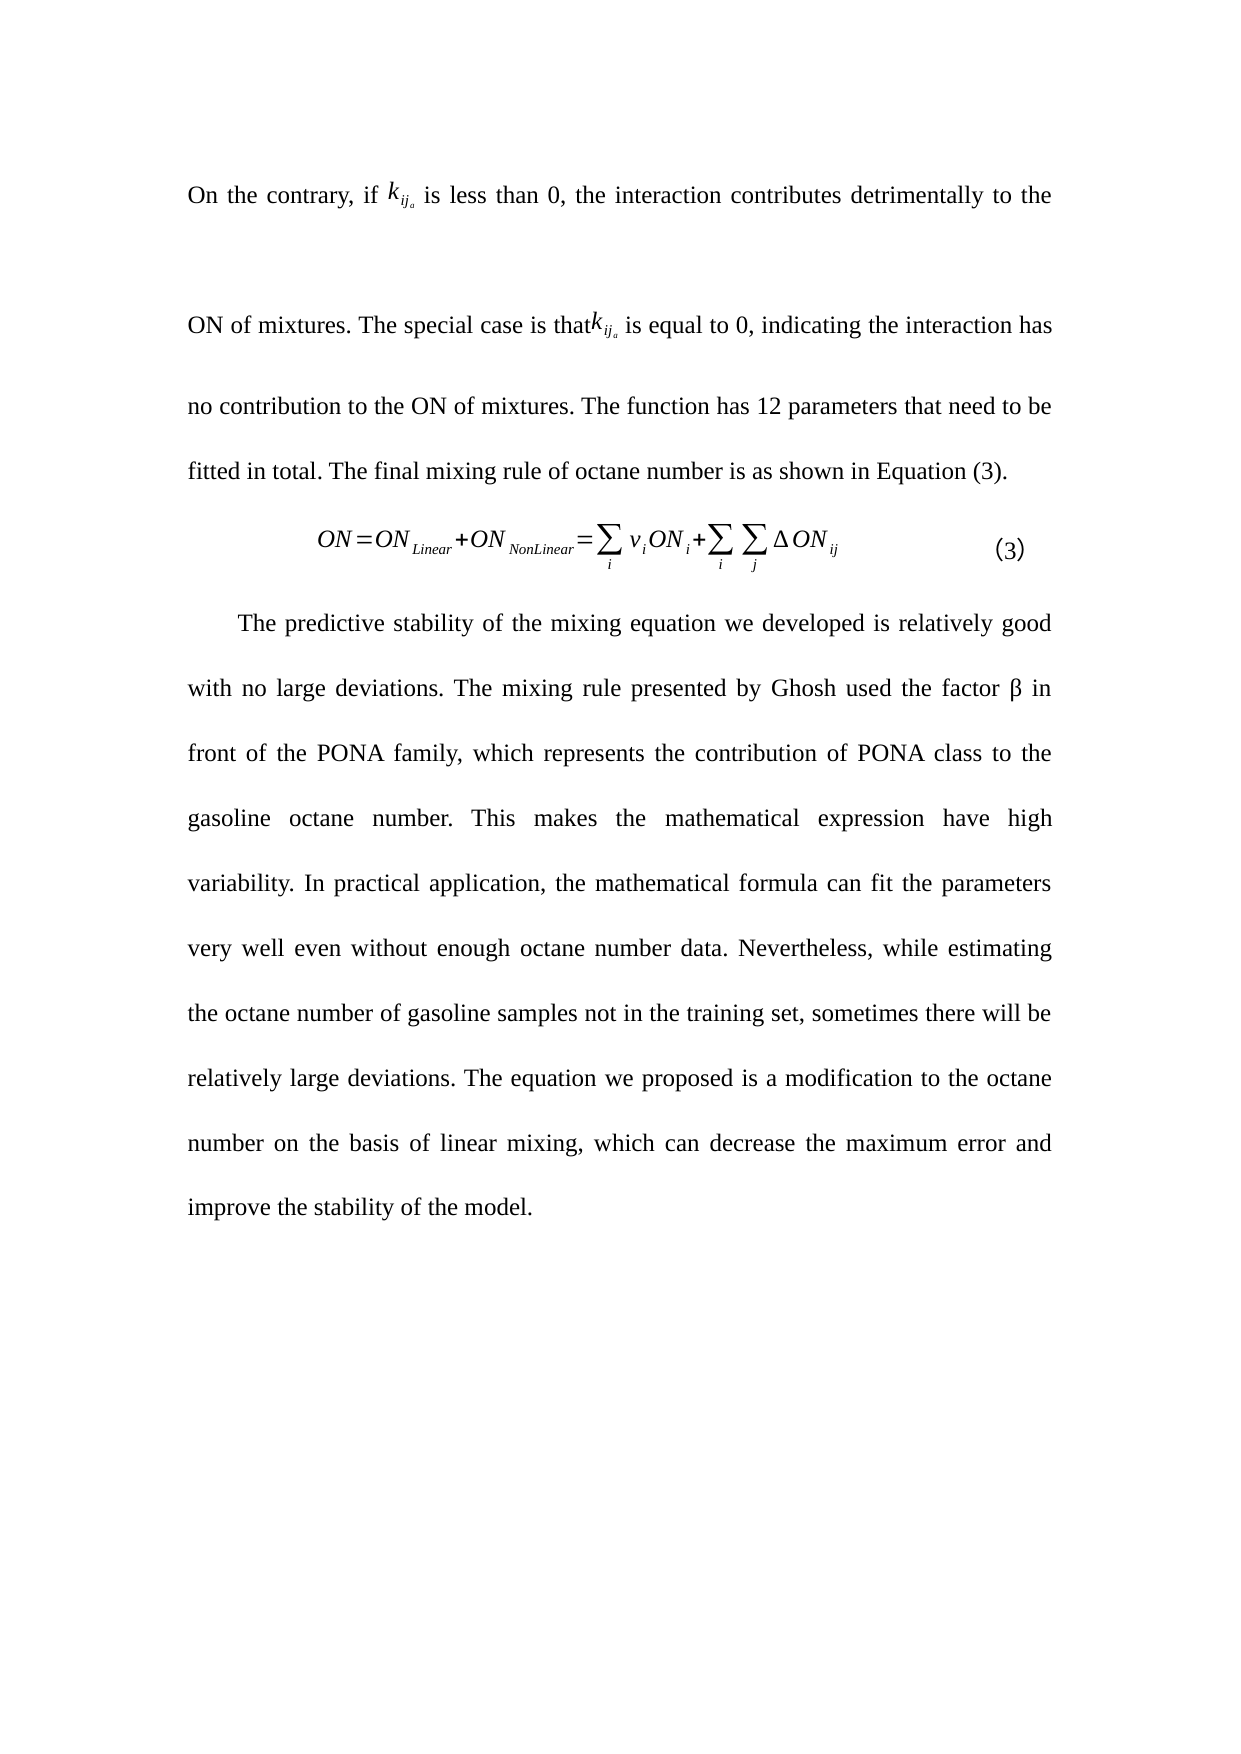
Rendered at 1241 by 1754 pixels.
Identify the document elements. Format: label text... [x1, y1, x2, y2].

text The predictive stability of the mixing equation we developed is relatively good with no large deviations. The mixing rule presented by Ghosh used the factor β in front of the PONA family, which represents the contribution of PONA class to the gasoline octane number. This makes the mathematical expression have high variability. In practical application, the mathematical formula can fit the parameters very well even without enough octane number data. Nevertheless, while estimating the octane number of gasoline samples not in the training set, sometimes there will be relatively large deviations. The equation we proposed is a modification to the octane number on the basis of linear mixing, which can decrease the maximum error and improve the stability of the model. [187, 606, 1053, 1223]
table_header [188, 516, 968, 606]
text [187, 162, 1053, 487]
table_header （3） [968, 516, 1053, 606]
